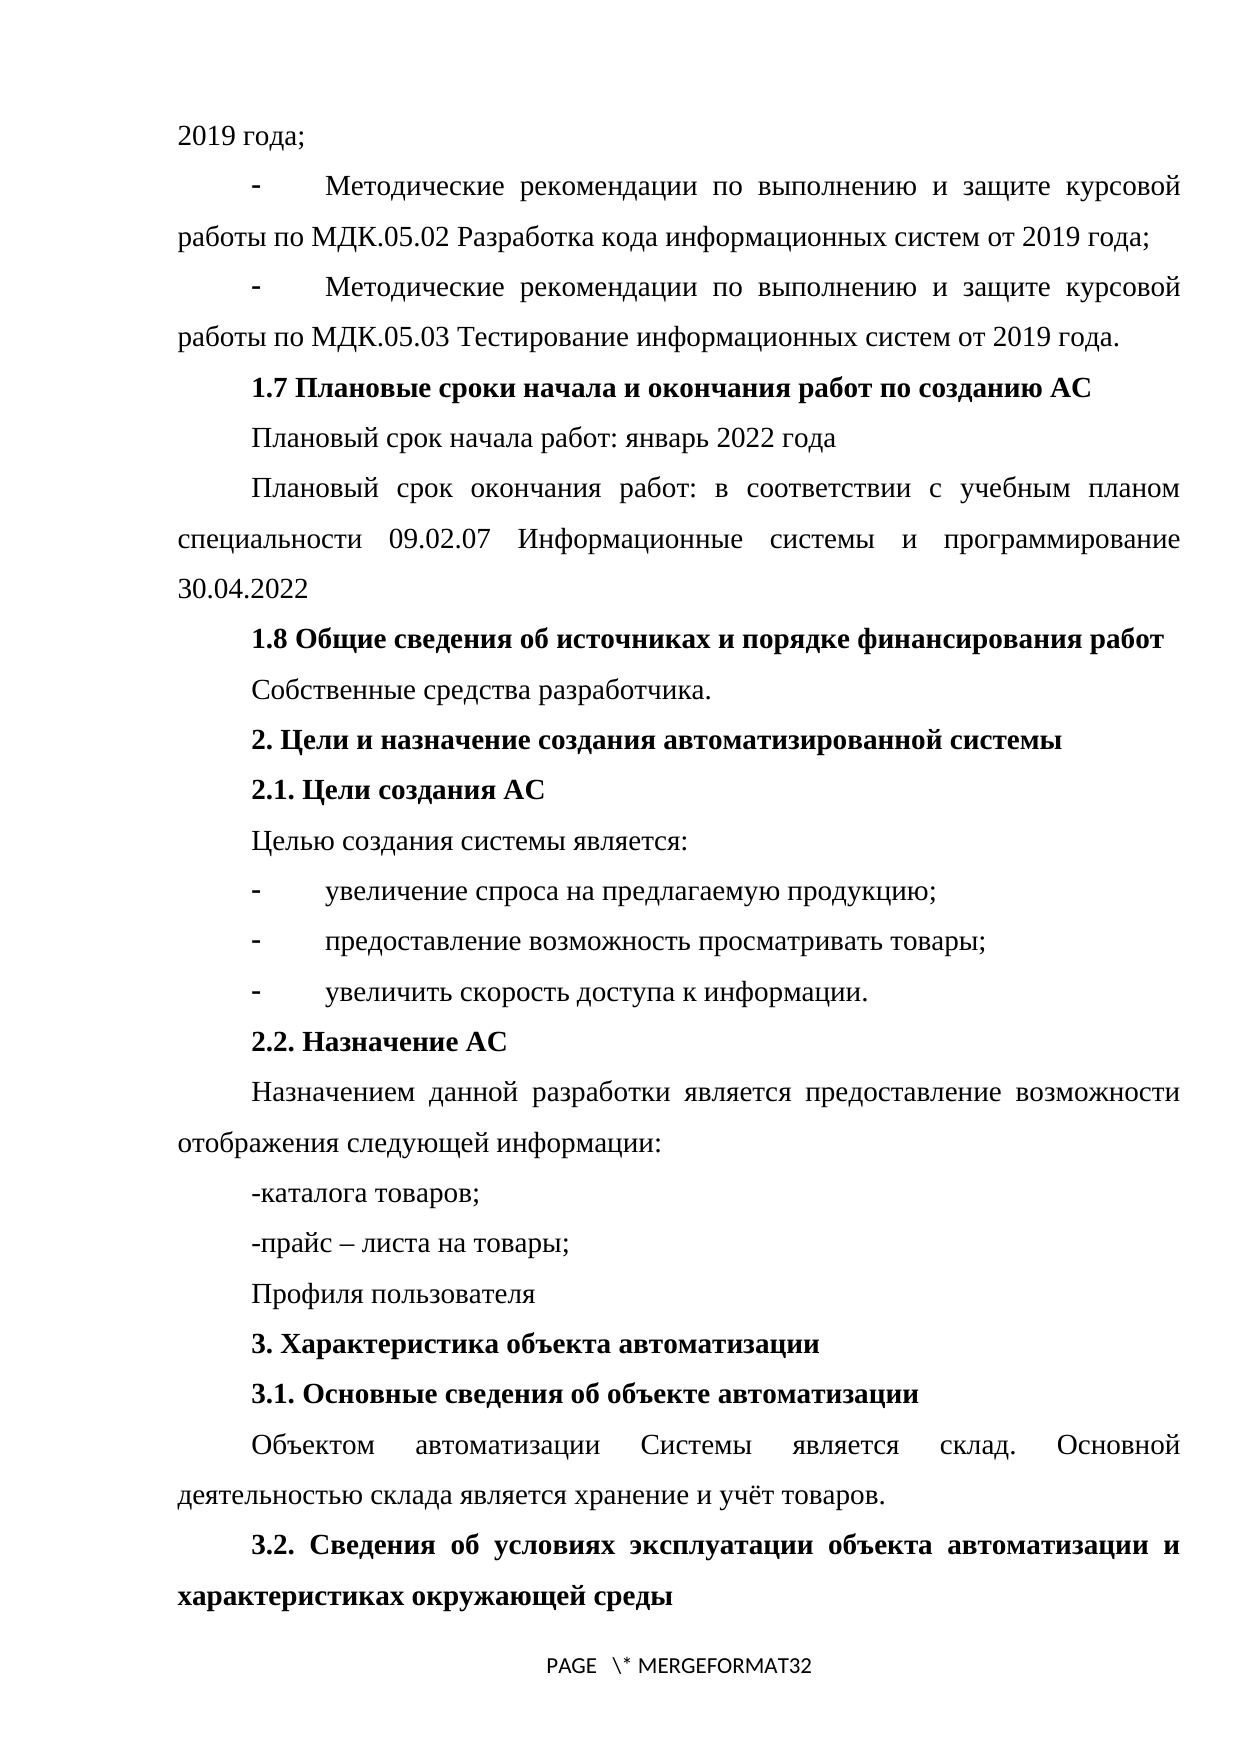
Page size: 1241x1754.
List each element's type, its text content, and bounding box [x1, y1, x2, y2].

text Собственные средства разработчика. [177, 672, 1181, 705]
text 1.7 Плановые сроки начала и окончания работ по созданию АС [177, 370, 1181, 403]
list Методические рекомендации по выполнению и защите курсовой работы по МДК.05.02 Разработка кода информационных систем от 2019 года; [177, 168, 1181, 252]
text -прайс – листа на товары; [177, 1226, 1181, 1259]
text 3.1. Основные сведения об объекте автоматизации [177, 1376, 1181, 1410]
text 3.2. Сведения об условиях эксплуатации объекта автоматизации и характеристиках окружающей среды [177, 1527, 1181, 1611]
text 2.1. Цели создания АС [177, 772, 1181, 806]
text -каталога товаров; [177, 1175, 1181, 1209]
text 1.8 Общие сведения об источниках и порядке финансирования работ [177, 621, 1181, 655]
list увеличить скорость доступа к информации. [177, 974, 1181, 1007]
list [177, 118, 1181, 152]
text Профиля пользователя [177, 1276, 1181, 1309]
list увеличение спроса на предлагаемую продукцию; [177, 873, 1181, 907]
text Плановый срок окончания работ: в соответствии с учебным планом специальности 09.02.07 Информационные системы и программирование 30.04.2022 [177, 471, 1181, 605]
text Объектом автоматизации Системы является склад. Основной деятельностью склада является хранение и учёт товаров. [177, 1427, 1181, 1511]
text Целью создания системы является: [177, 823, 1181, 856]
list предоставление возможность просматривать товары; [177, 923, 1181, 957]
text 2.2. Назначение АС [177, 1024, 1181, 1058]
list Методические рекомендации по выполнению и защите курсовой работы по МДК.05.03 Тестирование информационных систем от 2019 года. [177, 269, 1181, 353]
text 3. Характеристика объекта автоматизации [251, 1326, 1181, 1360]
text 2. Цели и назначение создания автоматизированной системы [177, 722, 1181, 756]
text Назначением данной разработки является предоставление возможности отображения следующей информации: [177, 1074, 1181, 1158]
text Плановый срок начала работ: январь 2022 года [177, 420, 1181, 454]
